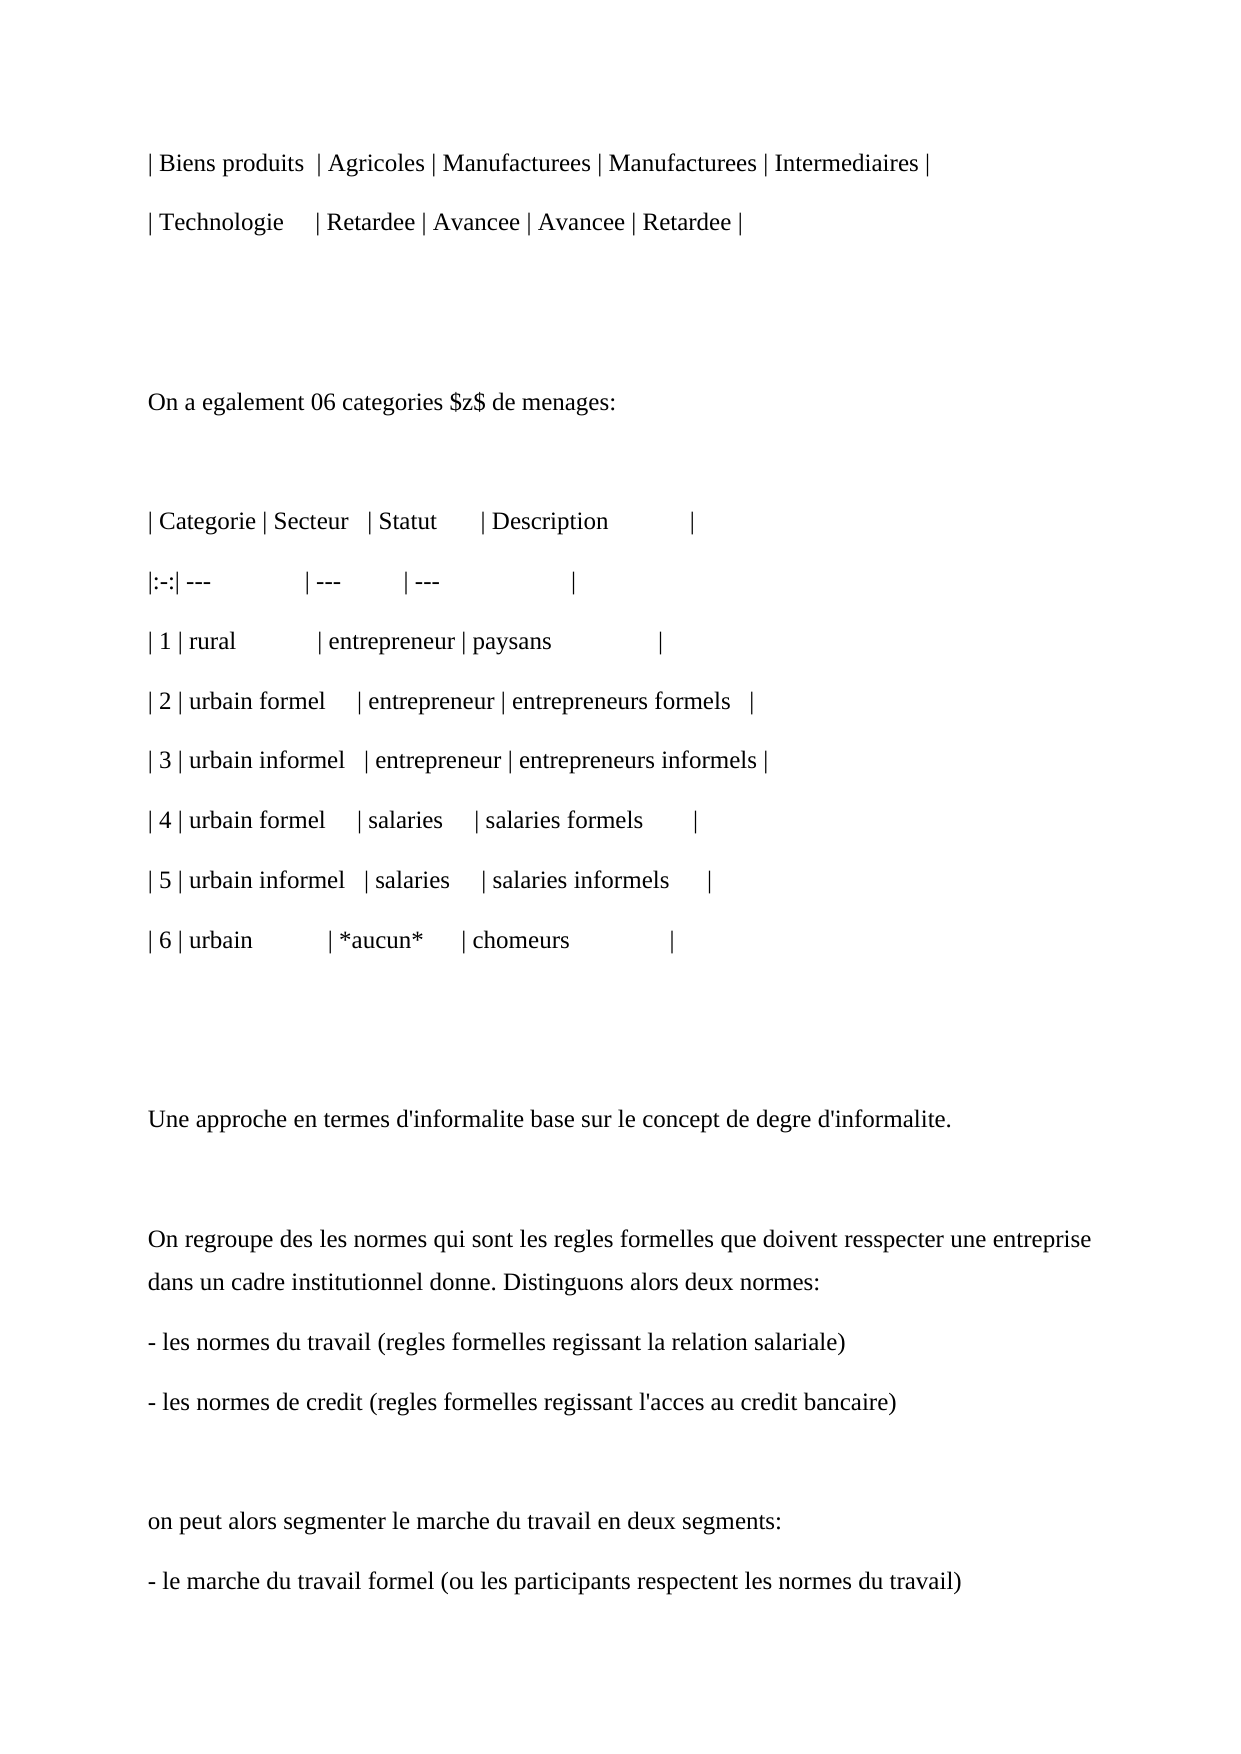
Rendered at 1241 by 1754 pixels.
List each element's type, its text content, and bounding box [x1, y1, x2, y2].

text | Technologie | Retardee | Avancee | Avancee | Retardee | [148, 207, 1093, 236]
text | 4 | urbain formel | salaries | salaries formels | [148, 805, 1093, 834]
text | 6 | urbain | *aucun* | chomeurs | [148, 925, 1093, 954]
text on peut alors segmenter le marche du travail en deux segments: [148, 1506, 1093, 1535]
text - les normes du travail (regles formelles regissant la relation salariale) [148, 1327, 1093, 1356]
text |:-:| --- | --- | --- | [148, 566, 1093, 595]
text Une approche en termes d'informalite base sur le concept de degre d'informalite. [148, 1104, 1093, 1133]
text | 3 | urbain informel | entrepreneur | entrepreneurs informels | [148, 746, 1093, 774]
text | 1 | rural | entrepreneur | paysans | [148, 626, 1093, 655]
text | 5 | urbain informel | salaries | salaries informels | [148, 865, 1093, 894]
text | Biens produits | Agricoles | Manufacturees | Manufacturees | Intermediaires | [148, 148, 1093, 176]
text On a egalement 06 categories $z$ de menages: [148, 387, 1093, 416]
text - le marche du travail formel (ou les participants respectent les normes du travail) [148, 1566, 1093, 1595]
text - les normes de credit (regles formelles regissant l'acces au credit bancaire) [148, 1387, 1093, 1415]
text | Categorie | Secteur | Statut | Description | [148, 506, 1093, 535]
text | 2 | urbain formel | entrepreneur | entrepreneurs formels | [148, 686, 1093, 714]
text On regroupe des les normes qui sont les regles formelles que doivent resspecter une entreprise dans un cadre institutionnel donne. Distinguons alors deux normes: [148, 1224, 1093, 1296]
